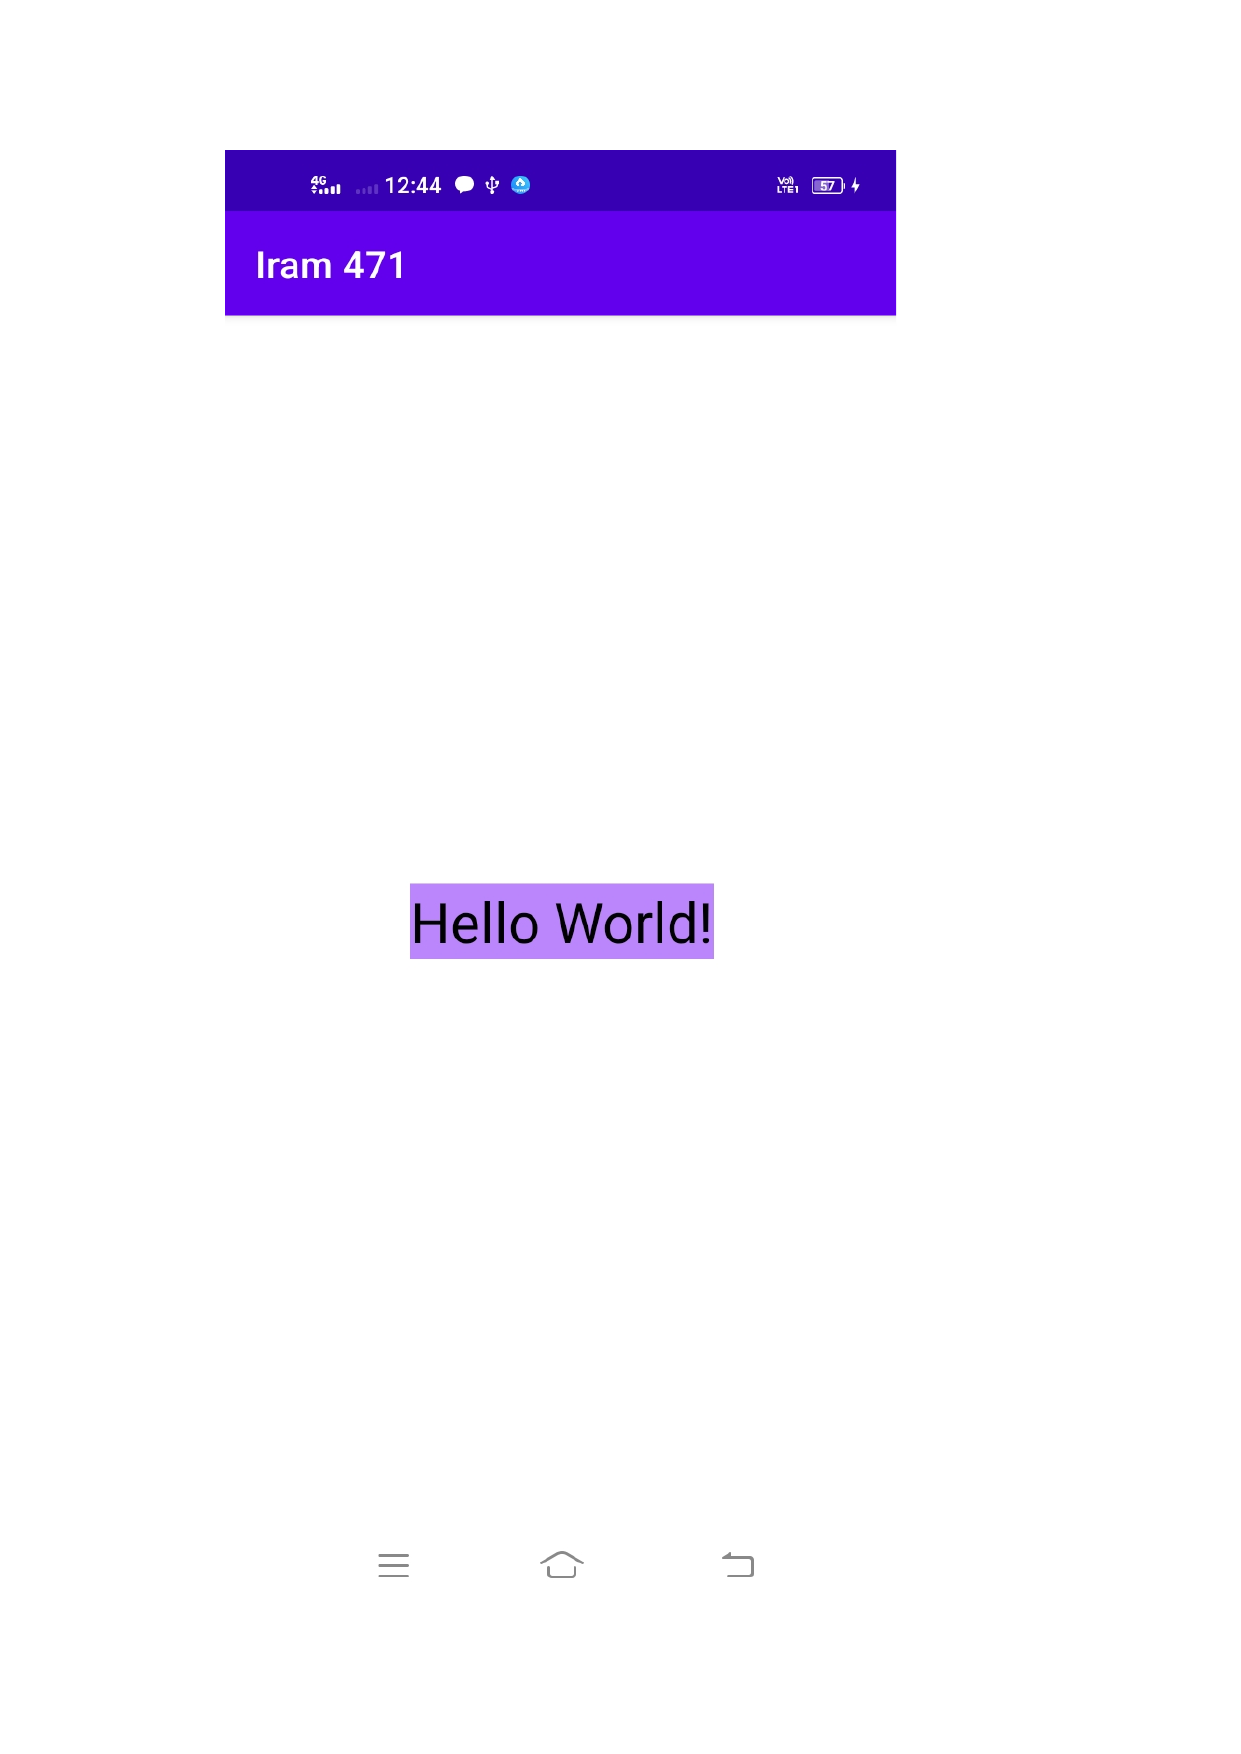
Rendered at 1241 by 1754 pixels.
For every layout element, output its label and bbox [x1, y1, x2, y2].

picture [225, 150, 897, 1604]
